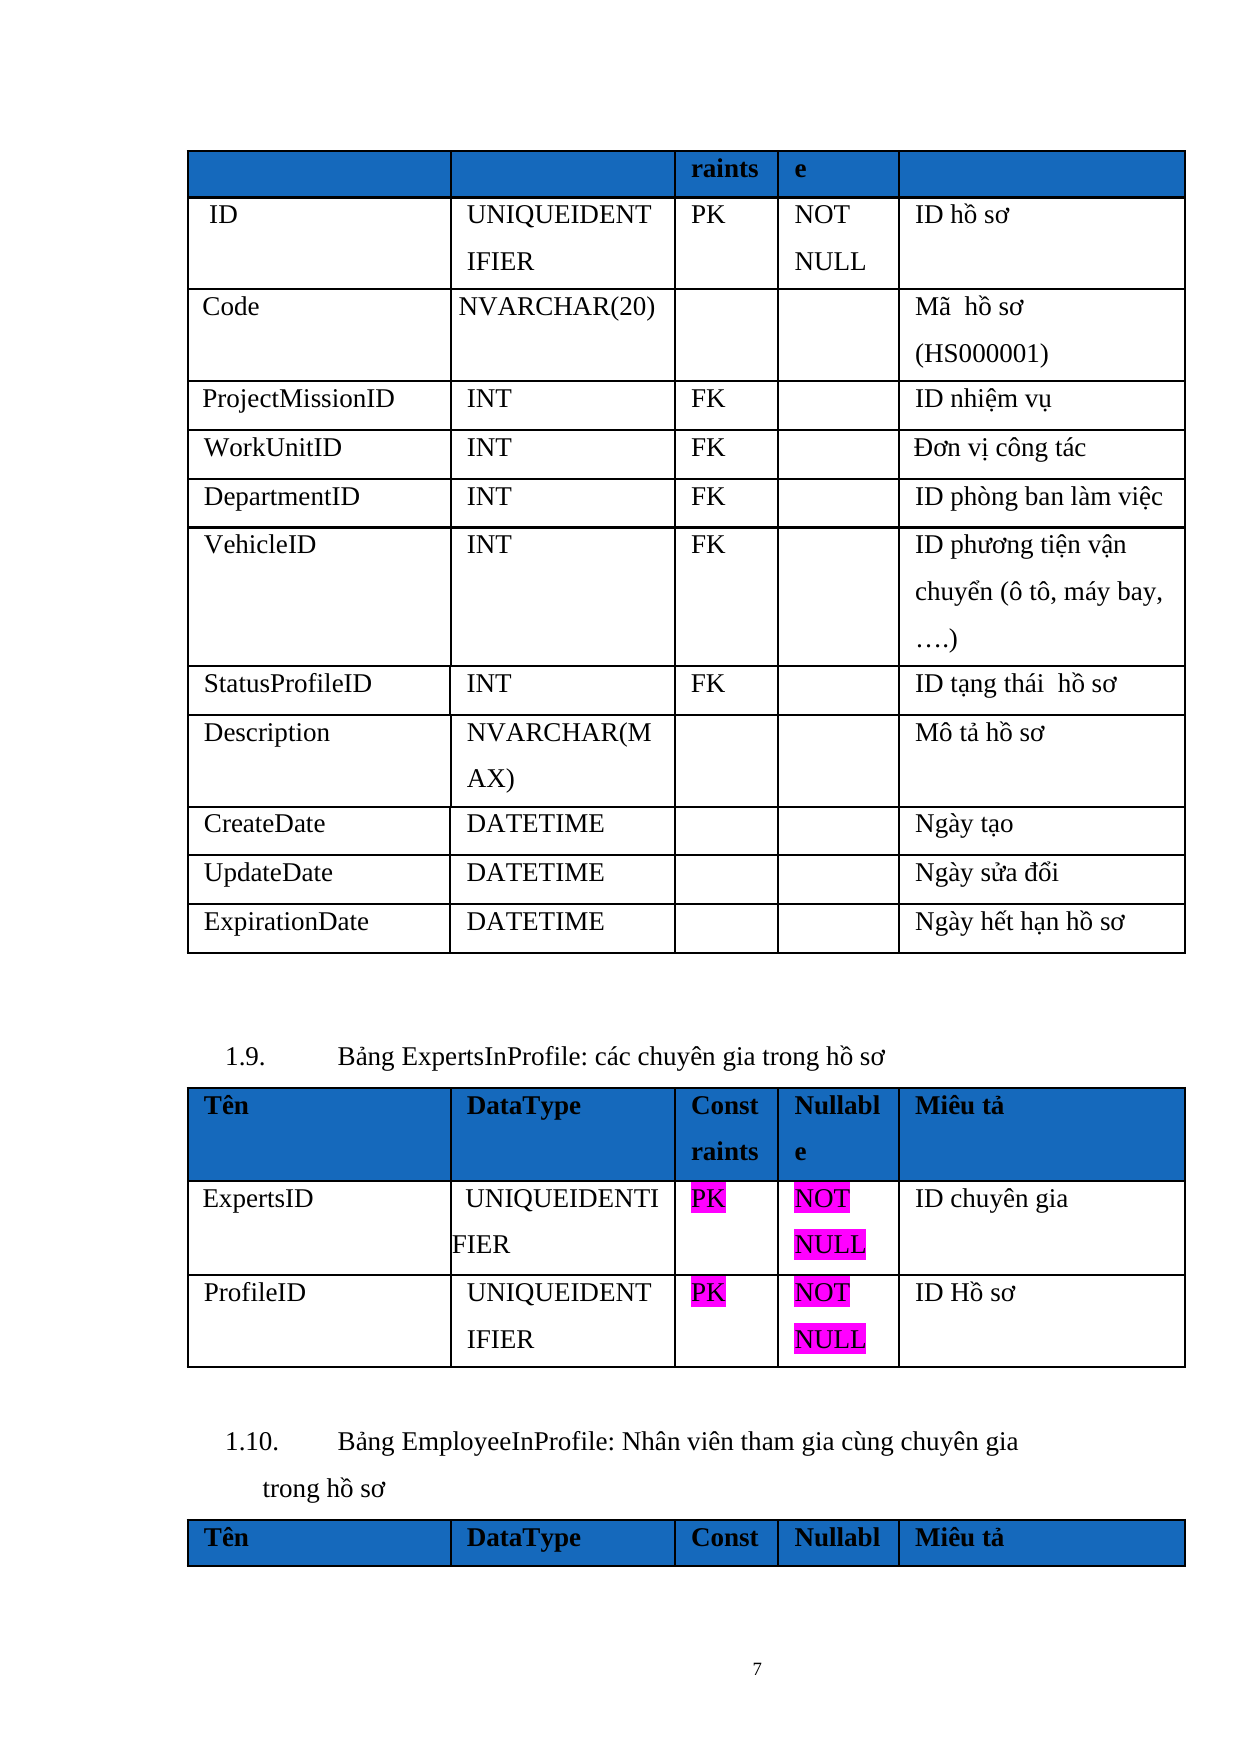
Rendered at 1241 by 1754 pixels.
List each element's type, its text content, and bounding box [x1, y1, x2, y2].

table_header Tên [189, 1521, 450, 1565]
table_cell FK [676, 529, 777, 665]
table_cell NOT NULL [779, 1276, 898, 1366]
table_cell Code [189, 290, 450, 380]
table_cell [779, 716, 898, 806]
table_cell NOT NULL [779, 1182, 898, 1274]
table_cell StatusProfileID [189, 667, 449, 714]
table_header Constraints [676, 152, 777, 196]
table_cell ProfileID [189, 1276, 450, 1366]
table_cell [676, 856, 777, 903]
table_cell Đơn vị công tác [900, 431, 1184, 478]
table_cell ID Hồ sơ [900, 1276, 1184, 1366]
list Bảng ExpertsInProfile: các chuyên gia trong hồ sơ [225, 1040, 1053, 1071]
table_cell INT [452, 431, 674, 478]
table_cell ID [189, 199, 450, 288]
table_cell PK [676, 1182, 777, 1274]
table_cell ProjectMissionID [189, 382, 450, 429]
table_header Miêu tả [900, 1521, 1184, 1565]
table_cell [676, 905, 777, 952]
table_cell UNIQUEIDENTIFIER [452, 199, 674, 288]
table_cell [779, 290, 898, 380]
table_cell ID nhiệm vụ [900, 382, 1184, 429]
table_header Constraints [676, 1089, 777, 1180]
table_cell INT [452, 382, 674, 429]
table_cell [779, 808, 898, 854]
table_header Miêu tả [900, 1089, 1184, 1180]
table_cell ID phương tiện vận chuyển (ô tô, máy bay, ….) [900, 529, 1184, 665]
table_cell NVARCHAR(MAX) [452, 716, 674, 806]
table_cell ID tạng thái hồ sơ [900, 667, 1184, 714]
table_cell Mô tả hồ sơ [900, 716, 1184, 806]
table_header Nullable [779, 152, 898, 196]
table_cell UNIQUEIDENTIFIER [452, 1182, 674, 1274]
table_header Tên [189, 152, 450, 196]
table_cell [779, 382, 898, 429]
table_cell Ngày sửa đổi [900, 856, 1184, 903]
table_cell ID phòng ban làm việc [900, 480, 1184, 526]
list Bảng EmployeeInProfile: Nhân viên tham gia cùng chuyên gia trong hồ sơ [225, 1425, 1053, 1503]
table_header DataType [452, 1089, 674, 1180]
table_header Constraints [676, 1521, 777, 1565]
table_cell Ngày hết hạn hồ sơ [900, 905, 1184, 952]
table_cell PK [676, 1276, 777, 1366]
table_cell FK [676, 382, 777, 429]
table_cell [676, 808, 777, 854]
table_cell DepartmentID [189, 480, 450, 526]
table_cell DATETIME [451, 856, 674, 903]
table_header Nullable [779, 1089, 898, 1180]
table_cell INT [452, 529, 674, 665]
table_header Nullable [779, 1521, 898, 1565]
table_cell WorkUnitID [189, 431, 450, 478]
table_cell [779, 667, 898, 714]
table_cell ExpirationDate [189, 905, 449, 952]
table_cell ID chuyên gia [900, 1182, 1184, 1274]
table_cell INT [451, 667, 674, 714]
table_cell CreateDate [189, 808, 449, 854]
table_cell DATETIME [451, 905, 674, 952]
table_cell NOT NULL [779, 199, 898, 288]
table_cell [779, 856, 898, 903]
table_header Miêu tả [900, 152, 1184, 196]
table_cell VehicleID [189, 529, 450, 665]
table_cell NVARCHAR(20) [452, 290, 674, 380]
table_cell DATETIME [451, 808, 674, 854]
table_cell FK [676, 667, 777, 714]
table_cell PK [676, 199, 777, 288]
table_cell [779, 431, 898, 478]
table_cell FK [676, 431, 777, 478]
table_cell [779, 480, 898, 526]
table_cell Mã hồ sơ (HS000001) [900, 290, 1184, 380]
table_cell FK [676, 480, 777, 526]
table_cell [779, 529, 898, 665]
table_cell [676, 290, 777, 380]
table_header DataType [452, 152, 674, 196]
table_header DataType [452, 1521, 674, 1565]
table_cell UNIQUEIDENTIFIER [452, 1276, 674, 1366]
table_cell UpdateDate [189, 856, 449, 903]
table_cell Ngày tạo [900, 808, 1184, 854]
table_cell INT [452, 480, 674, 526]
table_cell [676, 716, 777, 806]
table_cell Description [189, 716, 450, 806]
table_cell [779, 905, 898, 952]
table_cell ExpertsID [189, 1182, 450, 1274]
table_header Tên [189, 1089, 450, 1180]
table_cell ID hồ sơ [900, 199, 1184, 288]
